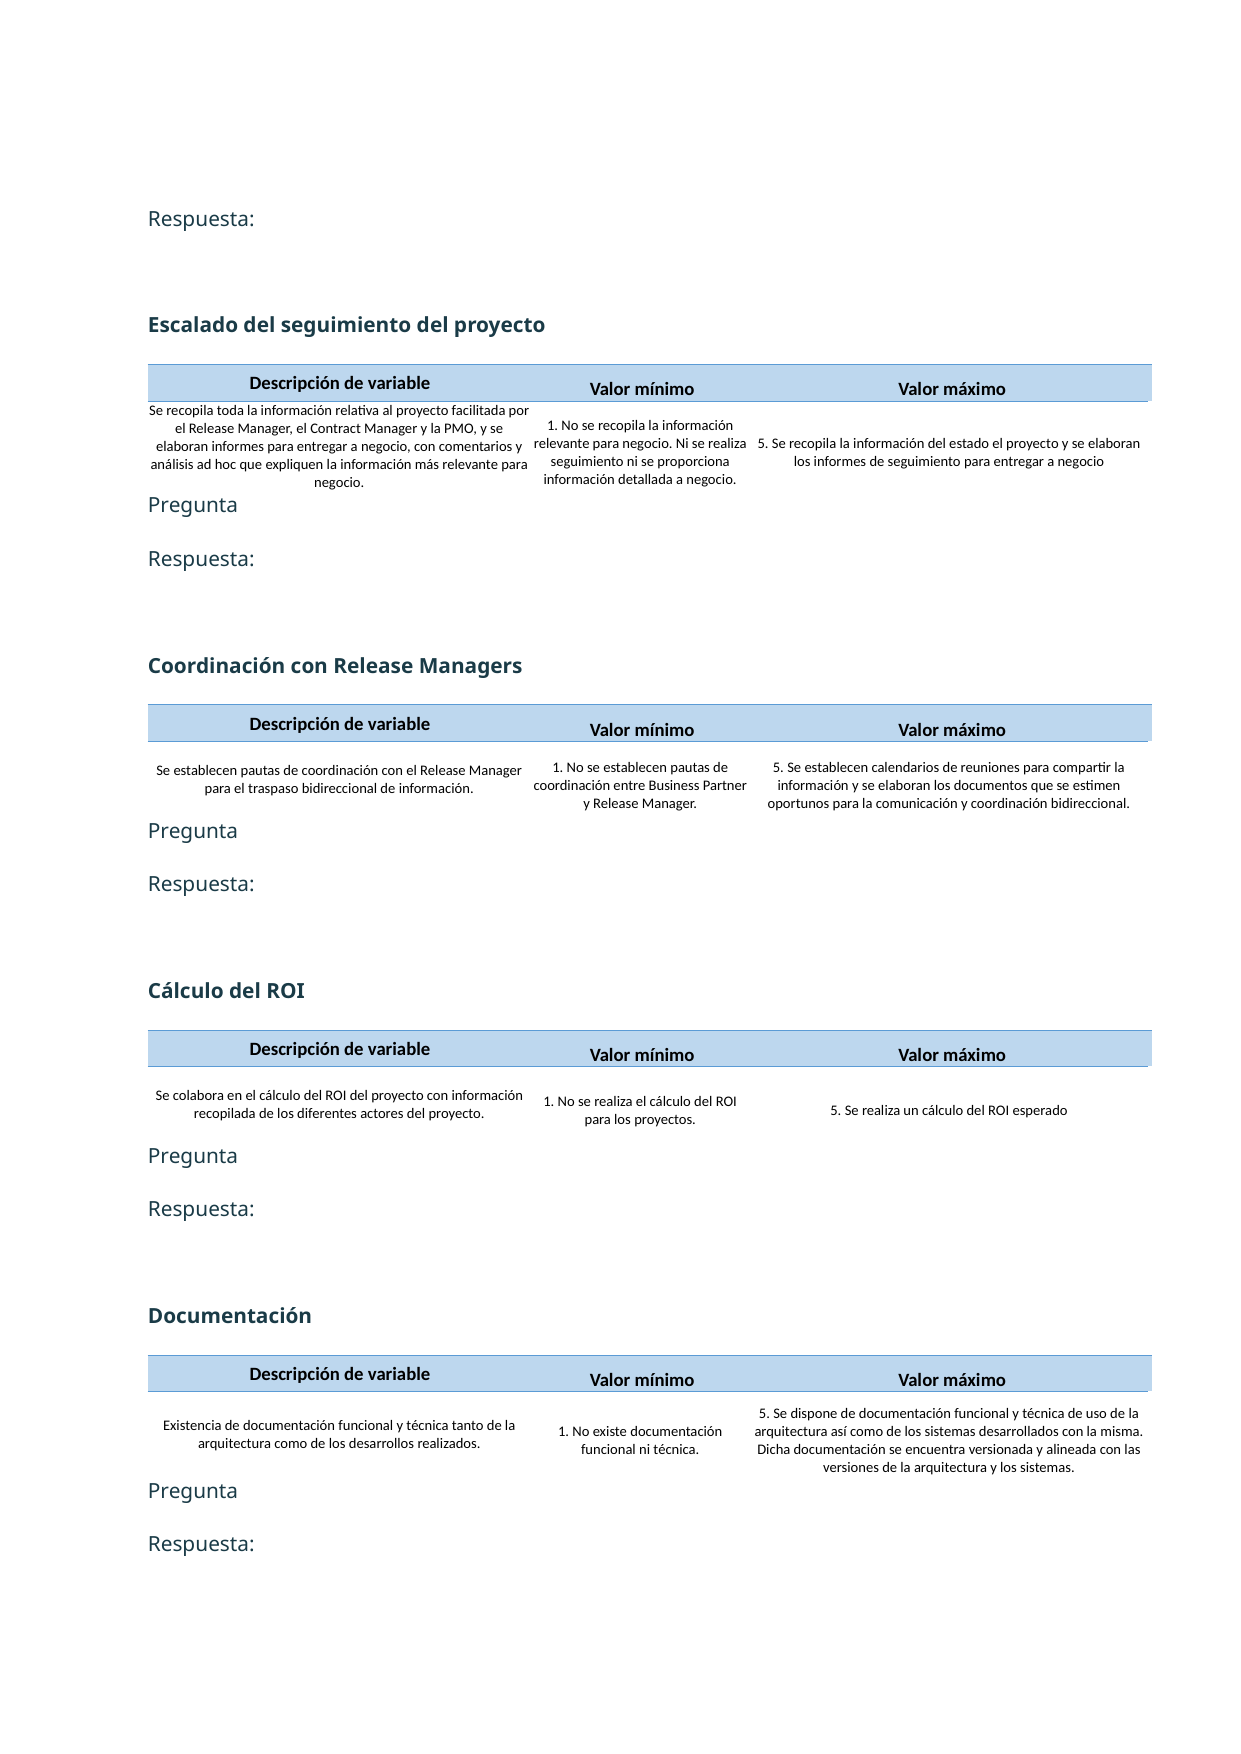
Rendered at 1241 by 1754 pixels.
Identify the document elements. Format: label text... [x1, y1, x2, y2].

table_cell 1. No existe documentación funcional ni técnica. [530, 1392, 749, 1476]
table_header Descripción de variable [148, 705, 532, 741]
text Pregunta [148, 1141, 1152, 1169]
table_header Valor máximo [752, 1031, 1152, 1066]
table_cell 1. No se realiza el cálculo del ROI para los proyectos. [530, 1067, 749, 1141]
table_header Descripción de variable [148, 1356, 532, 1391]
table_cell Se establecen pautas de coordinación con el Release Manager para el traspaso bidireccional de información. [148, 742, 530, 816]
text Respuesta: [148, 1194, 1152, 1223]
table_cell 5. Se dispone de documentación funcional y técnica de uso de la arquitectura así como de los sistemas desarrollados con la misma. Dicha documentación se encuentra versionada y alineada con las versiones de la arquitectura y los sistemas. [750, 1392, 1148, 1476]
table_header Descripción de variable [148, 1031, 532, 1066]
text Pregunta [148, 1476, 1152, 1504]
table_header Valor mínimo [532, 1031, 752, 1066]
table_cell 5. Se recopila la información del estado el proyecto y se elaboran los informes de seguimiento para entregar a negocio [750, 402, 1148, 491]
text Respuesta: [148, 869, 1152, 898]
table_header Valor máximo [752, 705, 1152, 741]
text Pregunta [148, 491, 1152, 519]
table_cell 1. No se recopila la información relevante para negocio. Ni se realiza seguimiento ni se proporciona información detallada a negocio. [530, 402, 749, 491]
table_cell Existencia de documentación funcional y técnica tanto de la arquitectura como de los desarrollos realizados. [148, 1392, 530, 1476]
text Cálculo del ROI [148, 976, 1152, 1004]
text Pregunta [148, 816, 1152, 844]
text Coordinación con Release Managers [148, 651, 1152, 679]
table_header Descripción de variable [148, 365, 532, 401]
table_cell 1. No se establecen pautas de coordinación entre Business Partner y Release Manager. [530, 742, 749, 816]
table_header Valor mínimo [532, 1356, 752, 1391]
text Respuesta: [148, 1529, 1152, 1558]
table_cell 5. Se realiza un cálculo del ROI esperado [750, 1067, 1148, 1141]
table_header Valor máximo [752, 365, 1152, 401]
table_cell Se recopila toda la información relativa al proyecto facilitada por el Release Manager, el Contract Manager y la PMO, y se elaboran informes para entregar a negocio, con comentarios y análisis ad hoc que expliquen la información más relevante para negocio. [148, 402, 530, 491]
table_header Valor mínimo [532, 365, 752, 401]
table_cell Se colabora en el cálculo del ROI del proyecto con información recopilada de los diferentes actores del proyecto. [148, 1067, 530, 1141]
table_cell 5. Se establecen calendarios de reuniones para compartir la información y se elaboran los documentos que se estimen oportunos para la comunicación y coordinación bidireccional. [750, 742, 1148, 816]
table_header Valor mínimo [532, 705, 752, 741]
table_header Valor máximo [752, 1356, 1152, 1391]
text Respuesta: [148, 544, 1152, 572]
text Escalado del seguimiento del proyecto [148, 311, 1152, 339]
text Respuesta: [148, 204, 1152, 232]
text Documentación [148, 1301, 1152, 1330]
